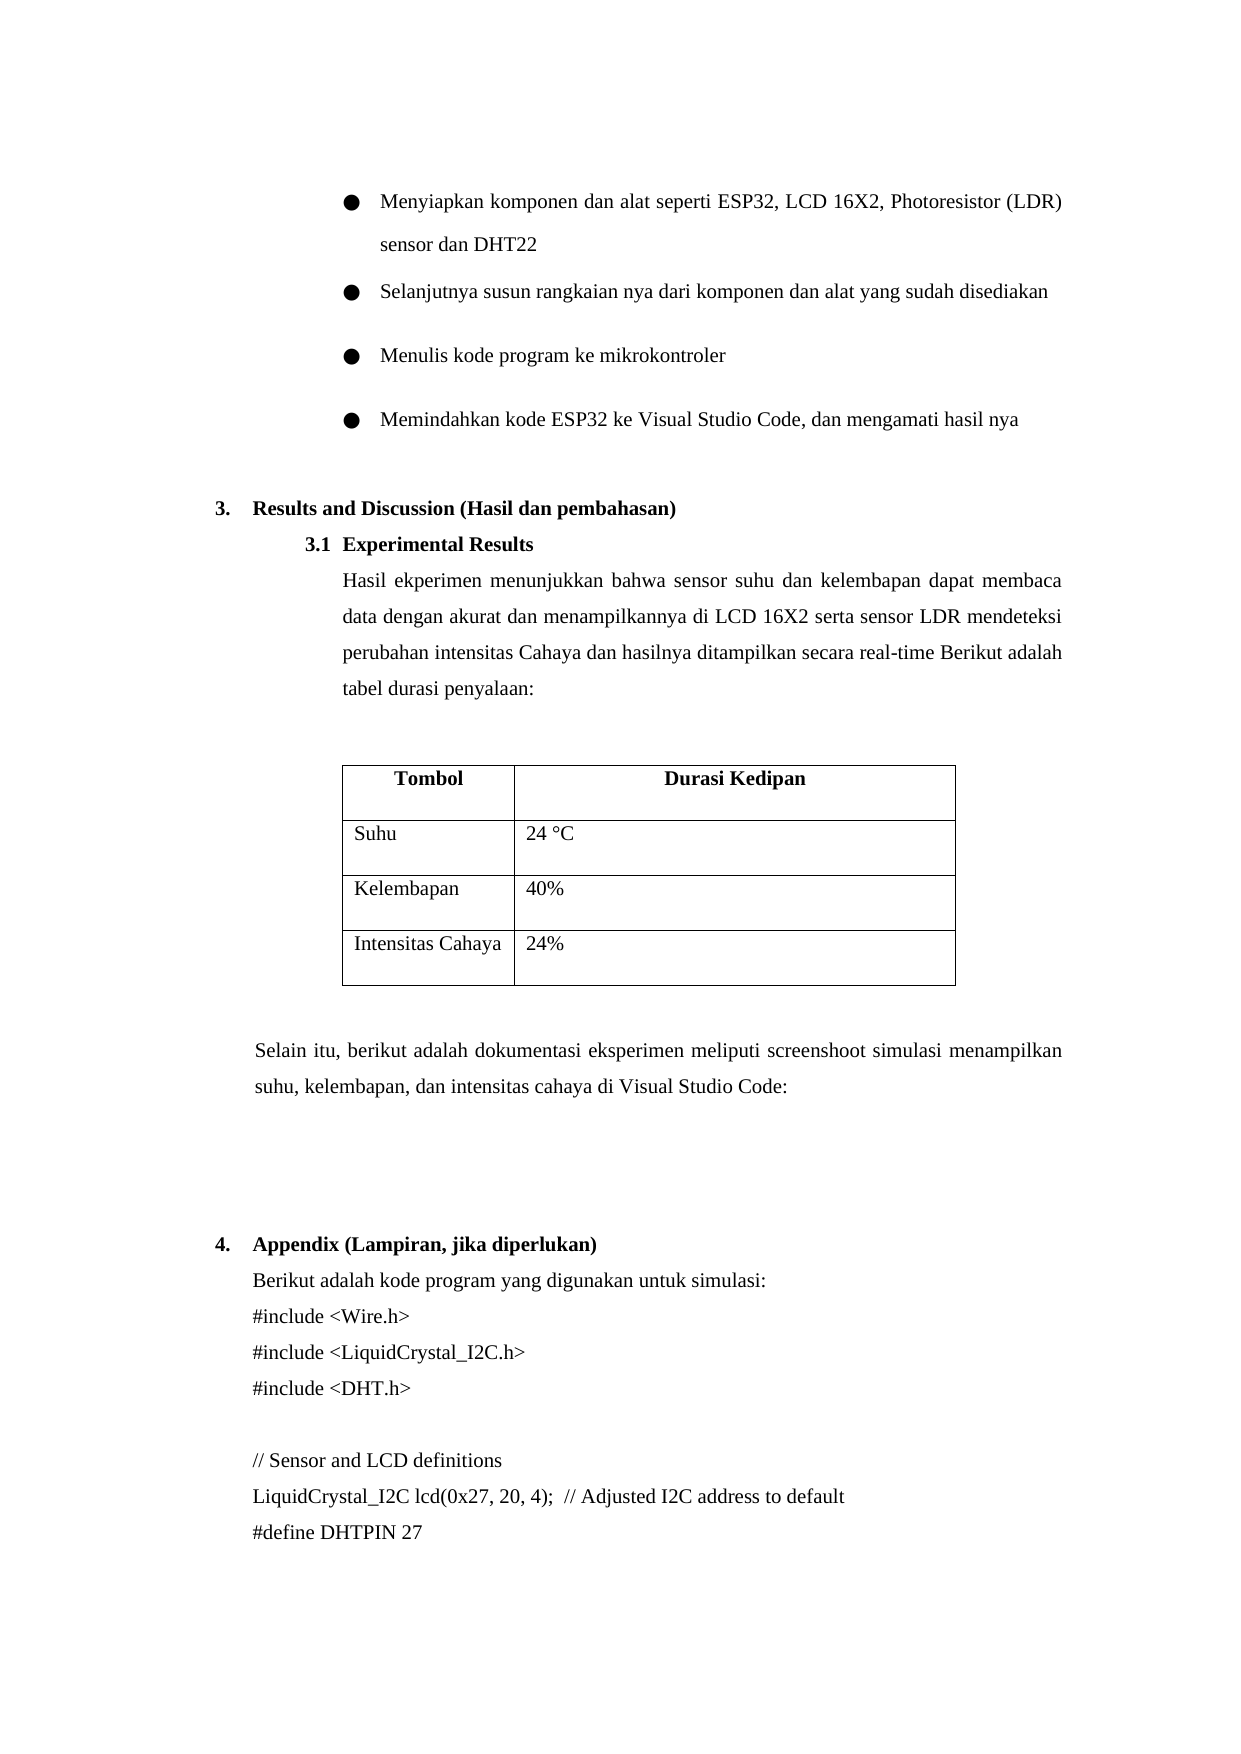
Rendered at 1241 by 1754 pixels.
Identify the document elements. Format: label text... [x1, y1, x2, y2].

list Selanjutnya susun rangkaian nya dari komponen dan alat yang sudah disediakan [342, 268, 1063, 311]
table_header Tombol [343, 766, 514, 820]
text #define DHTPIN 27 [252, 1520, 1063, 1544]
text Berikut adalah kode program yang digunakan untuk simulasi: [252, 1268, 1063, 1292]
list Experimental Results [305, 532, 1063, 556]
table_cell 24 °C [515, 821, 955, 875]
table_cell Kelembapan [343, 876, 514, 930]
table_cell 40% [515, 876, 955, 930]
text #include <DHT.h> [252, 1376, 1063, 1400]
table_cell Intensitas Cahaya [343, 931, 514, 985]
list Menyiapkan komponen dan alat seperti ESP32, LCD 16X2, Photoresistor (LDR) sensor dan DHT22 [342, 177, 1063, 256]
text #include <LiquidCrystal_I2C.h> [252, 1340, 1063, 1364]
table_header Durasi Kedipan [515, 766, 955, 820]
table_cell Suhu [343, 821, 514, 875]
text Selain itu, berikut adalah dokumentasi eksperimen meliputi screenshoot simulasi menampilkan suhu, kelembapan, dan intensitas cahaya di Visual Studio Code: [254, 1038, 1063, 1098]
list Appendix (Lampiran, jika diperlukan) [215, 1232, 1063, 1256]
text #include <Wire.h> [252, 1304, 1063, 1328]
list Menulis kode program ke mikrokontroler [342, 332, 1063, 375]
text // Sensor and LCD definitions [252, 1448, 1063, 1472]
list Results and Discussion (Hasil dan pembahasan) [215, 496, 1063, 520]
text LiquidCrystal_I2C lcd(0x27, 20, 4); // Adjusted I2C address to default [252, 1484, 1063, 1508]
table_cell 24% [515, 931, 955, 985]
text Hasil ekperimen menunjukkan bahwa sensor suhu dan kelembapan dapat membaca data dengan akurat dan menampilkannya di LCD 16X2 serta sensor LDR mendeteksi perubahan intensitas Cahaya dan hasilnya ditampilkan secara real-time Berikut adalah tabel durasi penyalaan: [342, 568, 1063, 700]
list Memindahkan kode ESP32 ke Visual Studio Code, dan mengamati hasil nya [342, 396, 1063, 439]
